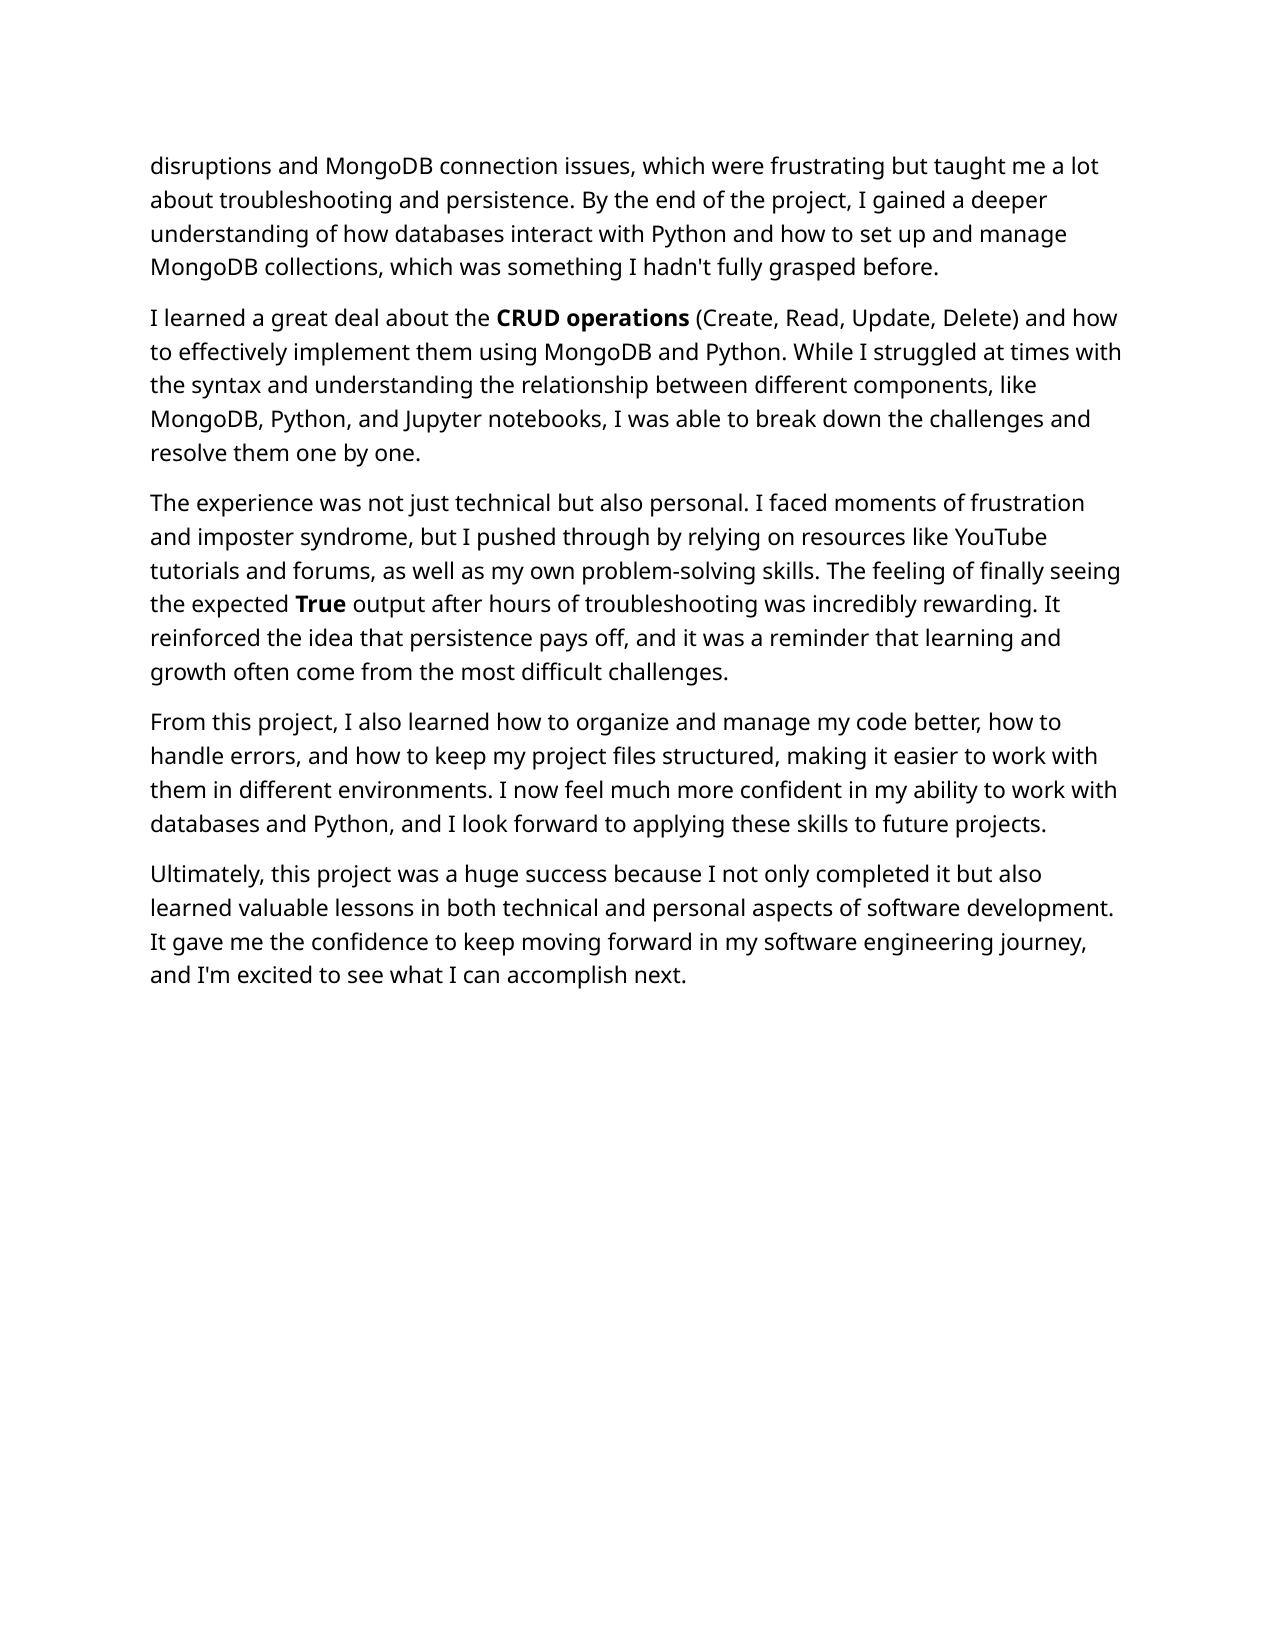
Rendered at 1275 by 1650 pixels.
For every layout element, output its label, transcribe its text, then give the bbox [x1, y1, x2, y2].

text I learned a great deal about the CRUD operations (Create, Read, Update, Delete) and how to effectively implement them using MongoDB and Python. While I struggled at times with the syntax and understanding the relationship between different components, like MongoDB, Python, and Jupyter notebooks, I was able to break down the challenges and resolve them one by one. [150, 302, 1125, 468]
text Ultimately, this project was a huge success because I not only completed it but also learned valuable lessons in both technical and personal aspects of software development. It gave me the confidence to keep moving forward in my software engineering journey, and I'm excited to see what I can accomplish next. [150, 858, 1125, 990]
text From this project, I also learned how to organize and manage my code better, how to handle errors, and how to keep my project files structured, making it easier to work with them in different environments. I now feel much more confident in my ability to work with databases and Python, and I look forward to applying these skills to future projects. [150, 706, 1125, 839]
text The experience was not just technical but also personal. I faced moments of frustration and imposter syndrome, but I pushed through by relying on resources like YouTube tutorials and forums, as well as my own problem-solving skills. The feeling of finally seeing the expected True output after hours of troubleshooting was incredibly rewarding. It reinforced the idea that persistence pays off, and it was a reminder that learning and growth often come from the most difficult challenges. [150, 487, 1125, 687]
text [150, 150, 1125, 282]
